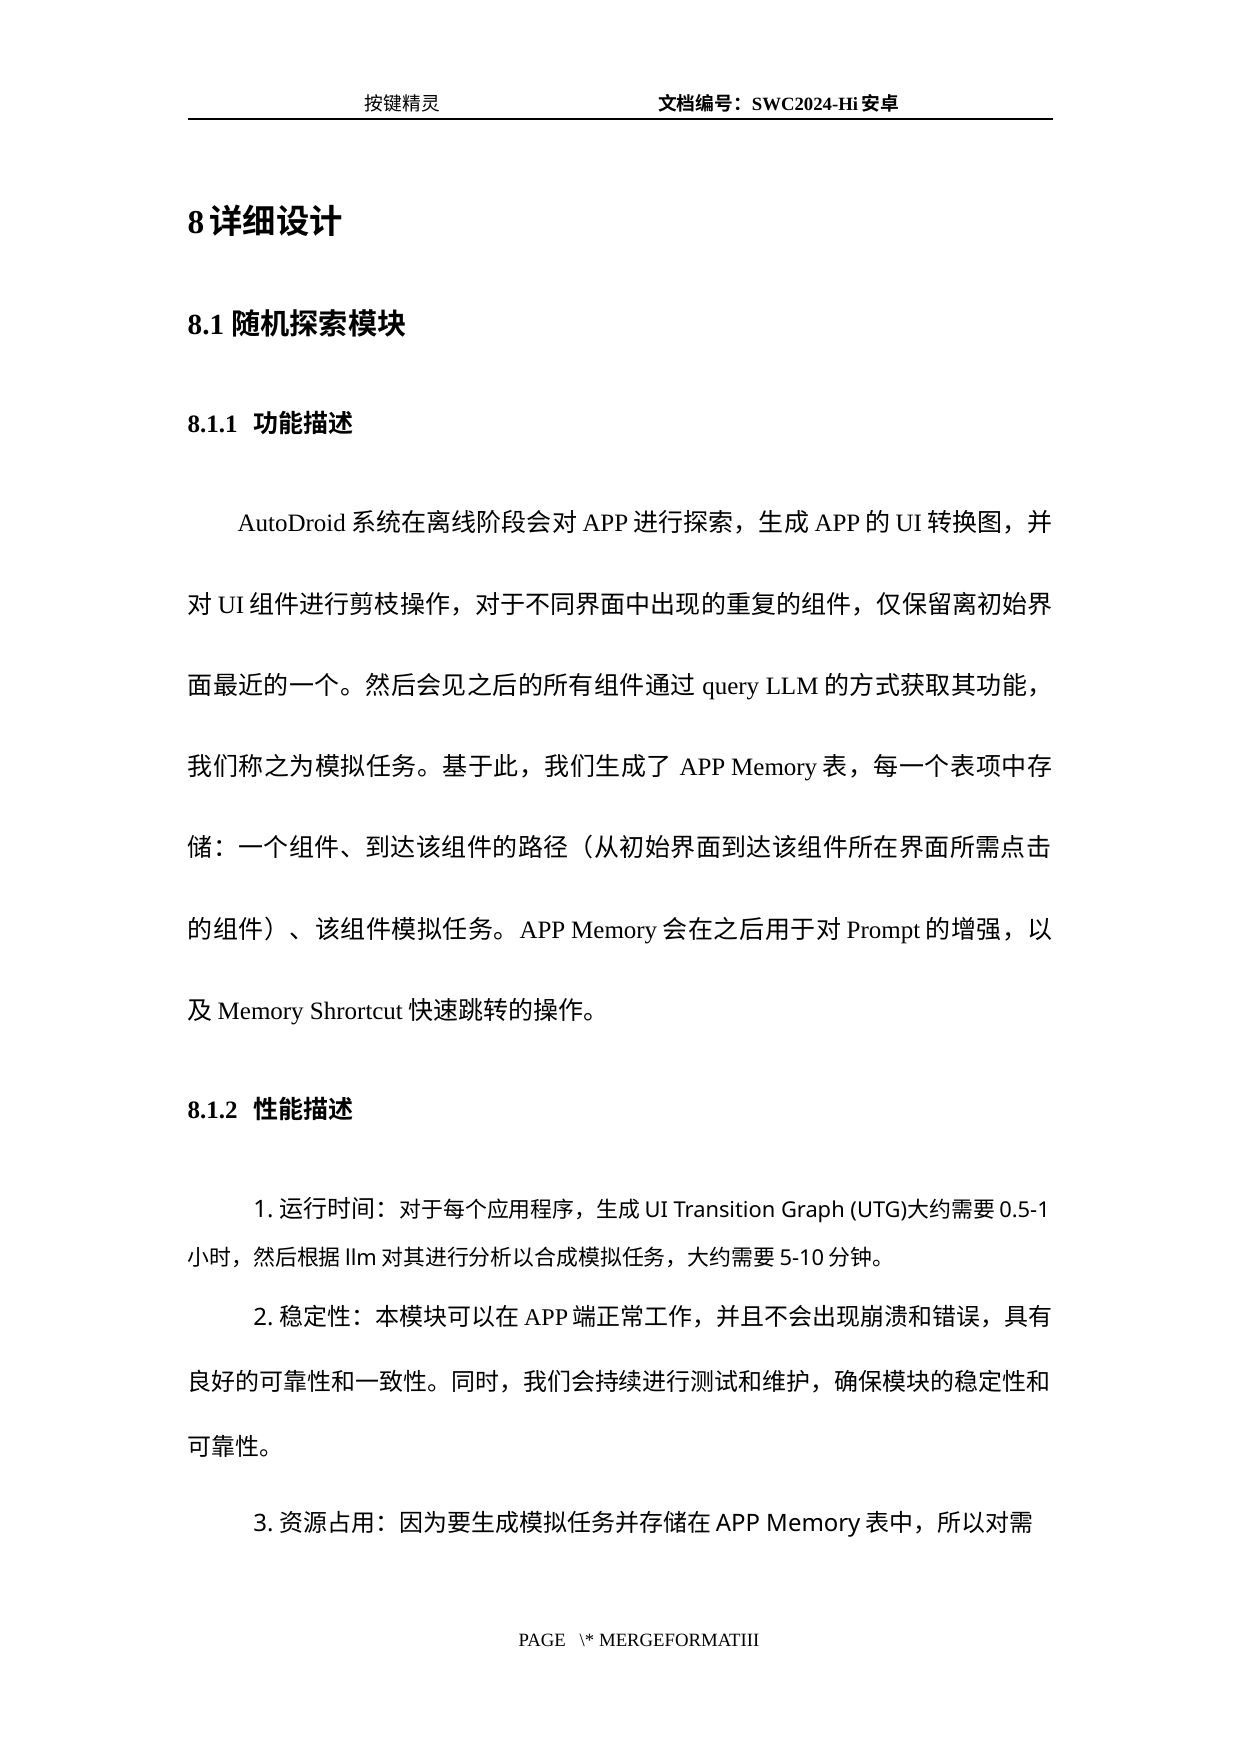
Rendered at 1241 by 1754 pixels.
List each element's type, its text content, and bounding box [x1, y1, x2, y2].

subtitle 详细设计 [187, 187, 1053, 252]
subtitle 随机探索模块 [187, 289, 1053, 354]
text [187, 1488, 1053, 1553]
subtitle 性能描述 [187, 1075, 1053, 1140]
text 1. 运行时间：对于每个应用程序，生成UI Transition Graph (UTG)大约需要0.5-1小时，然后根据llm对其进行分析以合成模拟任务，大约需要5-10分钟。 [187, 1174, 1053, 1272]
text 2. 稳定性：本模块可以在APP端正常工作，并且不会出现崩溃和错误，具有良好的可靠性和一致性。同时，我们会持续进行测试和维护，确保模块的稳定性和可靠性。 [187, 1282, 1053, 1477]
text AutoDroid系统在离线阶段会对APP进行探索，生成APP的UI转换图，并对UI组件进行剪枝操作，对于不同界面中出现的重复的组件，仅保留离初始界面最近的一个。然后会见之后的所有组件通过query LLM的方式获取其功能，我们称之为模拟任务。基于此，我们生成了APP Memory表，每一个表项中存储：一个组件、到达该组件的路径（从初始界面到达该组件所在界面所需点击的组件）、该组件模拟任务。APP Memory会在之后用于对Prompt的增强，以及Memory Shrortcut快速跳转的操作。 [187, 488, 1053, 1041]
subtitle 功能描述 [187, 389, 1053, 454]
